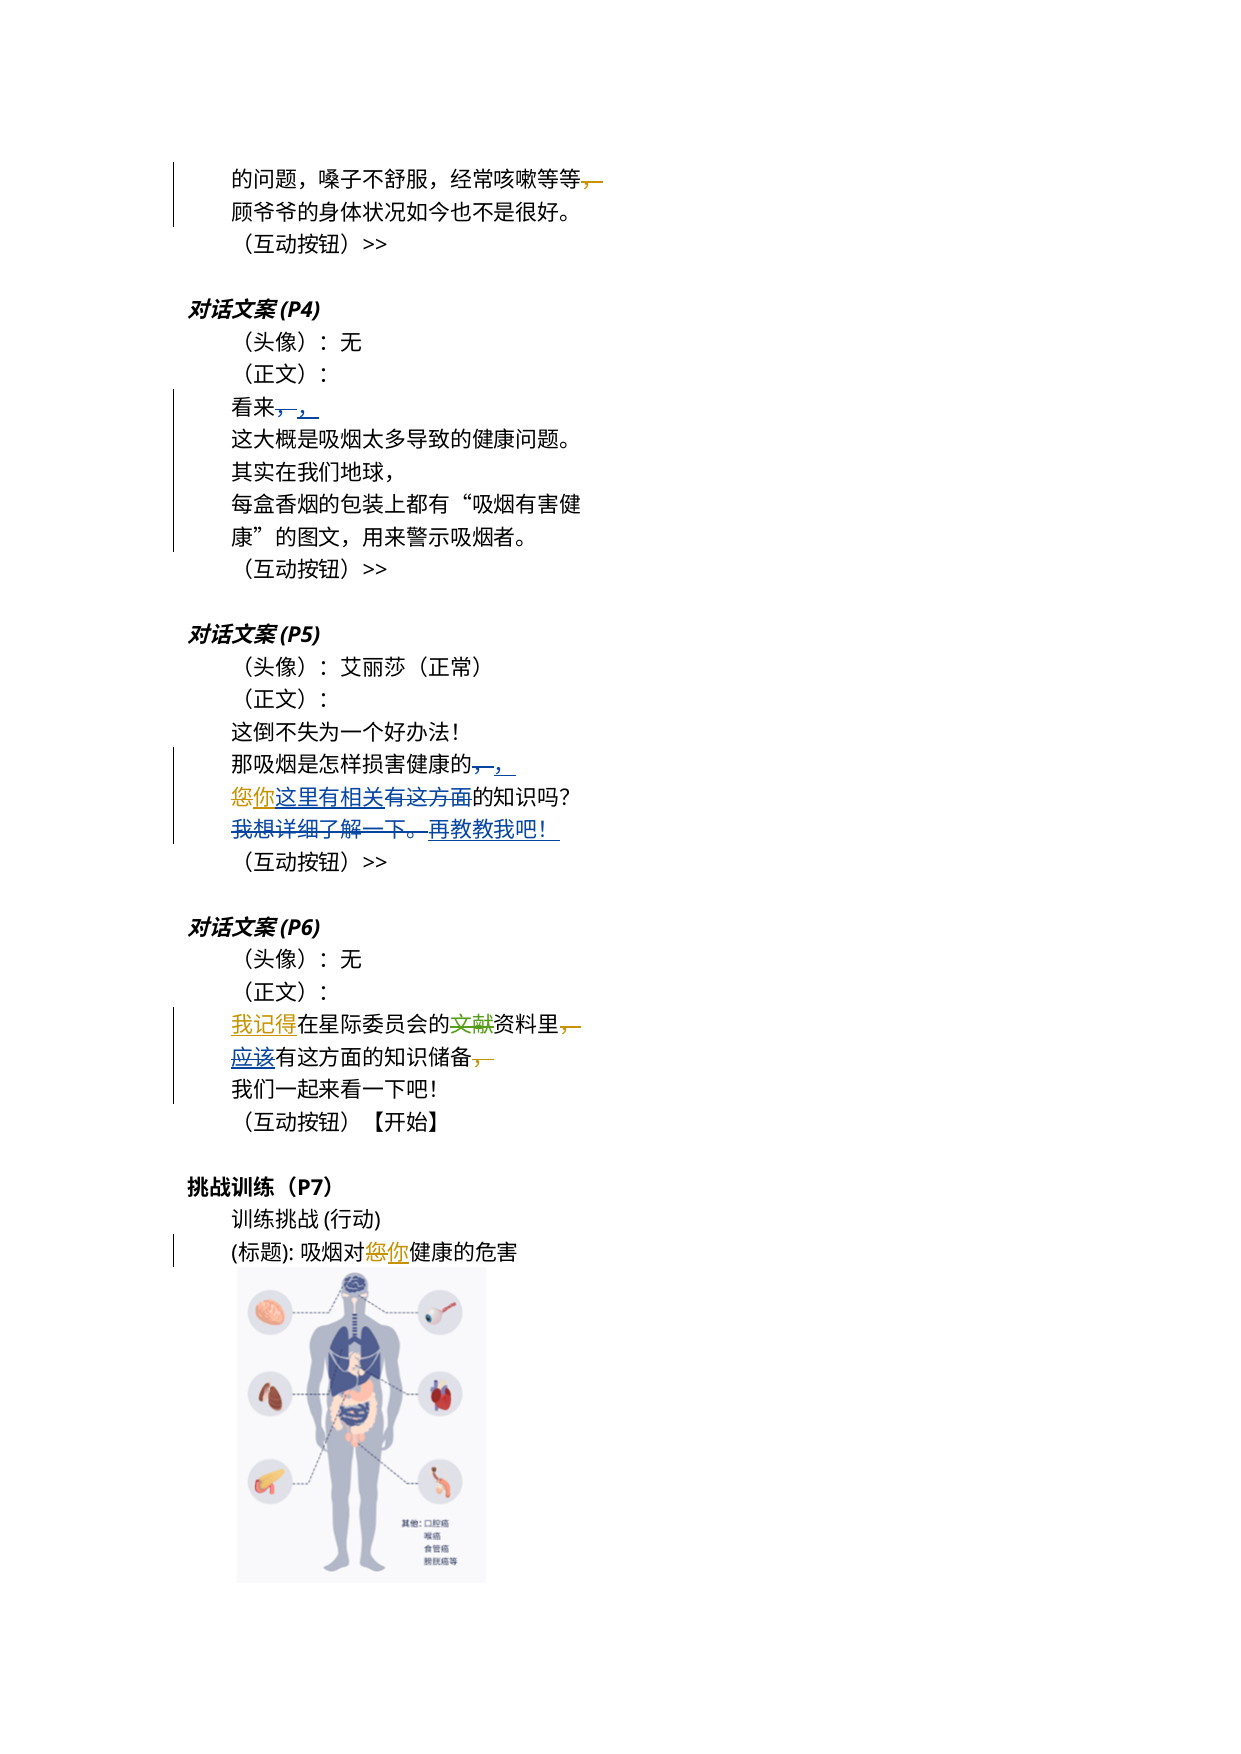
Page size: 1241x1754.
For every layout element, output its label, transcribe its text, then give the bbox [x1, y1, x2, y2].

text （头像）：无 [187, 942, 1053, 974]
text 康”的图文，用来警示吸烟者。 [187, 519, 1053, 552]
text 对话文案 (P4) [187, 292, 1053, 324]
text 每盒香烟的包装上都有“吸烟有害健 [187, 487, 1053, 519]
text 的知识吗？ [187, 779, 1053, 812]
picture [237, 1267, 487, 1583]
text 对话文案 (P6) [187, 909, 1053, 942]
text （互动按钮）>> [187, 227, 1053, 259]
text 有这方面的知识储备 [187, 1039, 1053, 1072]
text 看来 [187, 389, 1053, 422]
text 我们一起来看一下吧！ [187, 1072, 1053, 1104]
text （正文）： [187, 974, 1053, 1007]
text 的问题，嗓子不舒服，经常咳嗽等等 [187, 162, 1053, 194]
text 其实在我们地球， [187, 454, 1053, 487]
text 训练挑战 (行动) [187, 1202, 1053, 1234]
text 这大概是吸烟太多导致的健康问题。 [187, 422, 1053, 454]
text 这倒不失为一个好办法！ [187, 714, 1053, 747]
text （头像）：艾丽莎（正常） [187, 649, 1053, 682]
text （头像）：无 [187, 324, 1053, 357]
text 那吸烟是怎样损害健康的 [187, 747, 1053, 779]
text （互动按钮）【开始】 [187, 1104, 1053, 1137]
text （互动按钮）>> [187, 844, 1053, 877]
text 顾爷爷的身体状况如今也不是很好。 [187, 194, 1053, 227]
text 对话文案 (P5) [187, 617, 1053, 649]
text 挑战训练（P7） [187, 1169, 1053, 1202]
text （互动按钮）>> [187, 552, 1053, 584]
text （正文）： [187, 682, 1053, 714]
text （正文）： [187, 357, 1053, 389]
text 在星际委员会的资料里 [187, 1007, 1053, 1039]
text (标题): 吸烟对健康的危害 [187, 1234, 1053, 1267]
